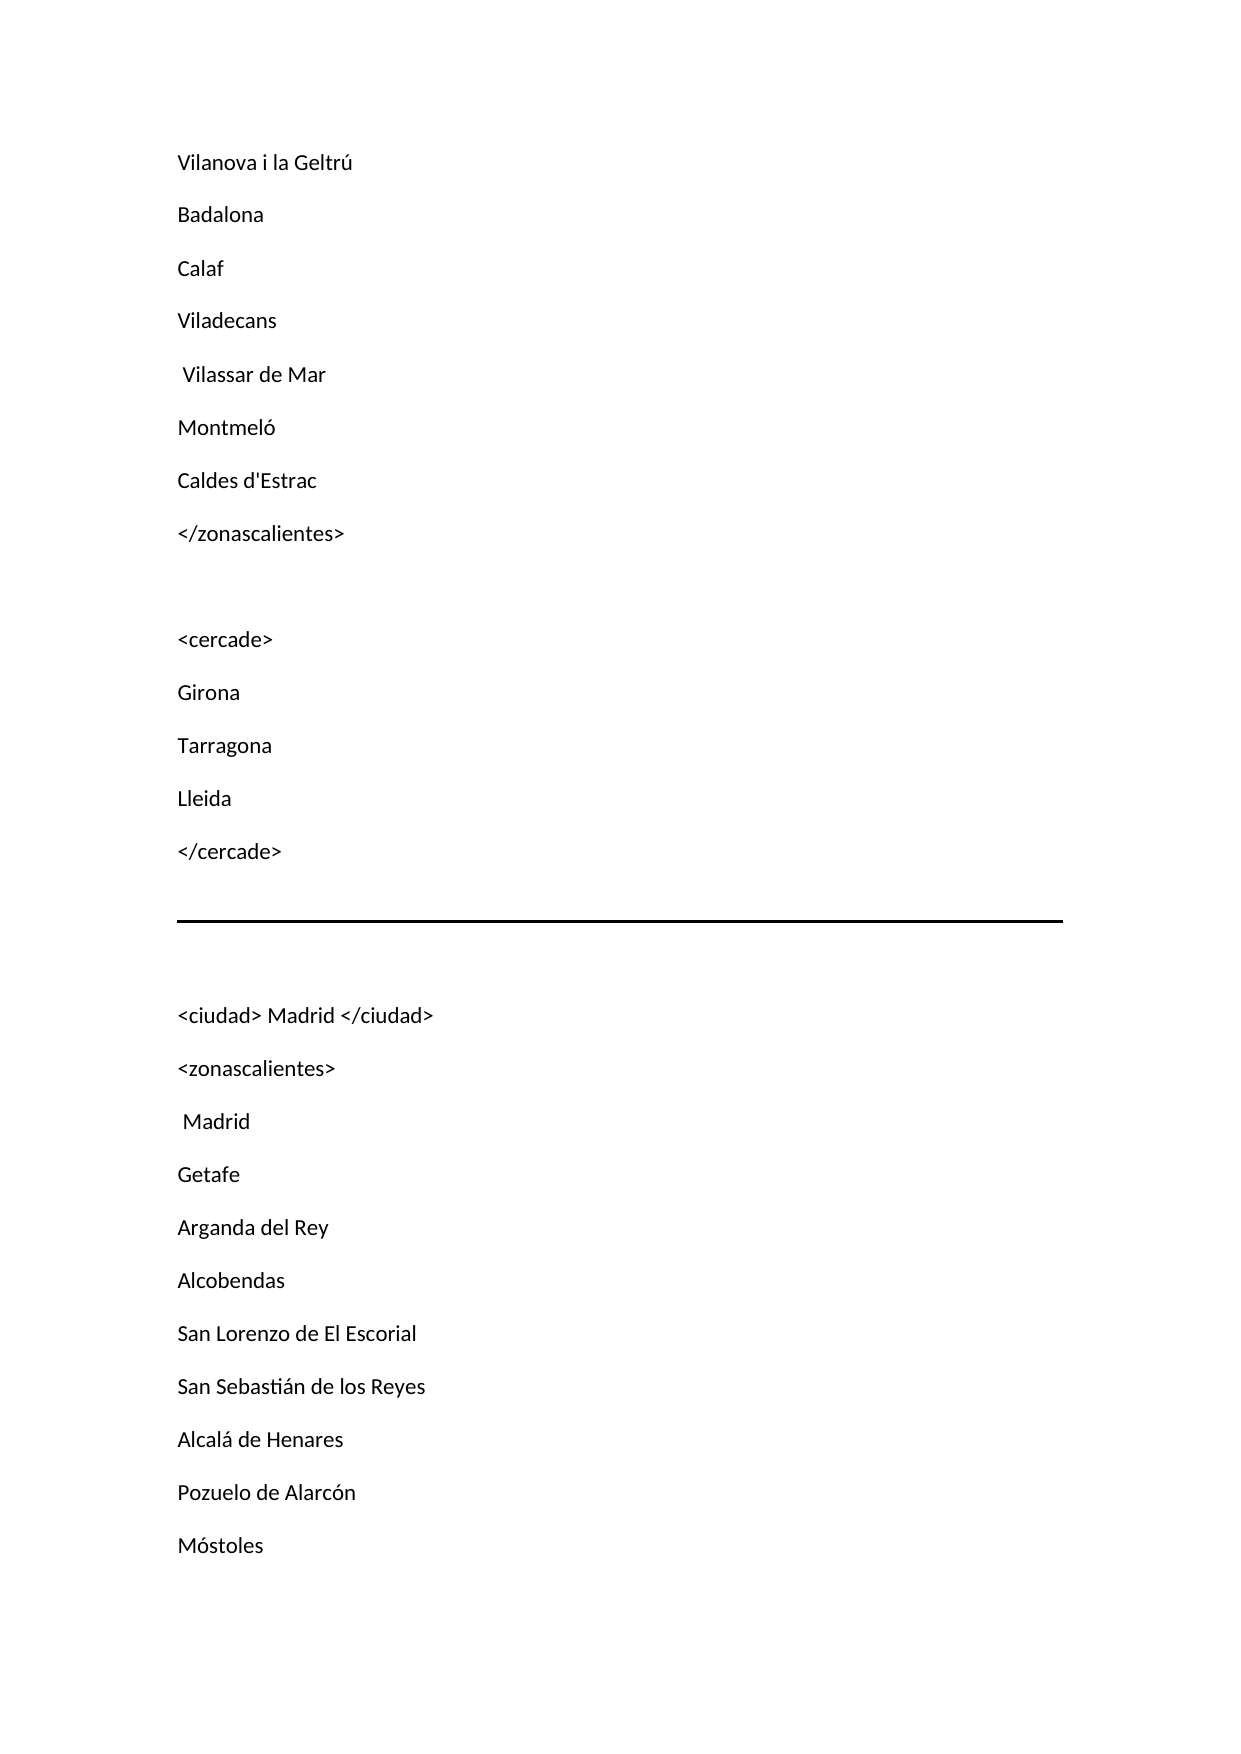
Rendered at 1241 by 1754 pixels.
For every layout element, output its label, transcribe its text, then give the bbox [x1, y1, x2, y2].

text Lleida [177, 784, 1063, 812]
text Móstoles [177, 1531, 1063, 1559]
text Vilanova i la Geltrú [177, 148, 1063, 176]
text <cercade> [177, 625, 1063, 653]
text </zonascalientes> [177, 519, 1063, 547]
text <zonascalientes> [177, 1054, 1063, 1082]
text Viladecans [177, 307, 1063, 335]
text Madrid [177, 1107, 1063, 1135]
text Pozuelo de Alarcón [177, 1478, 1063, 1506]
text Caldes d'Estrac [177, 466, 1063, 494]
text Vilassar de Mar [177, 360, 1063, 388]
text Alcobendas [177, 1266, 1063, 1294]
text Badalona [177, 201, 1063, 229]
text Montmeló [177, 413, 1063, 441]
text <ciudad> Madrid </ciudad> [177, 1001, 1063, 1029]
text Getafe [177, 1160, 1063, 1188]
text Calaf [177, 254, 1063, 282]
text Arganda del Rey [177, 1213, 1063, 1241]
text </cercade> [177, 837, 1063, 865]
text Alcalá de Henares [177, 1425, 1063, 1453]
text Girona [177, 678, 1063, 706]
text San Lorenzo de El Escorial [177, 1319, 1063, 1347]
text Tarragona [177, 731, 1063, 759]
text San Sebastián de los Reyes [177, 1372, 1063, 1400]
